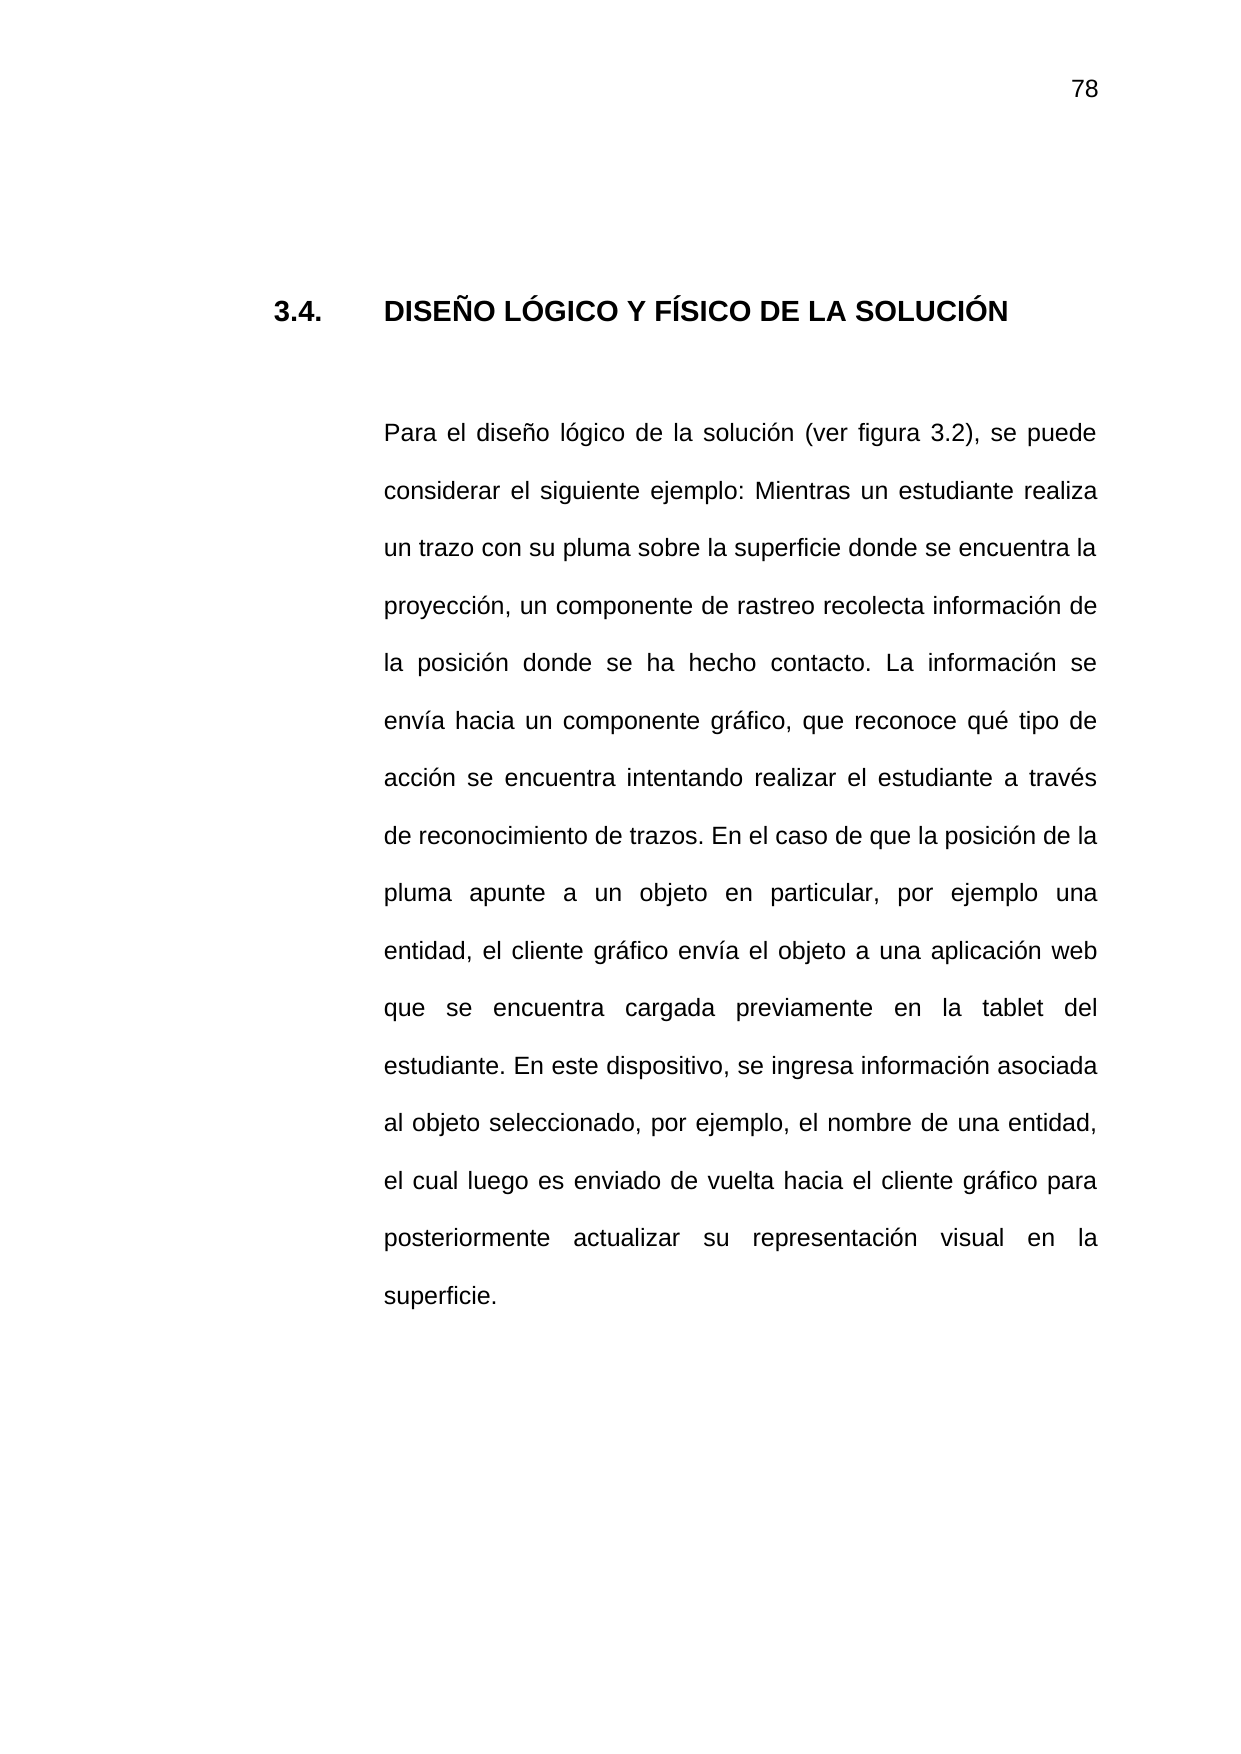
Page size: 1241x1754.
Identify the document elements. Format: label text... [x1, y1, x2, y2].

text DISEÑO LÓGICO Y FÍSICO DE LA SOLUCIÓN [274, 294, 1098, 327]
